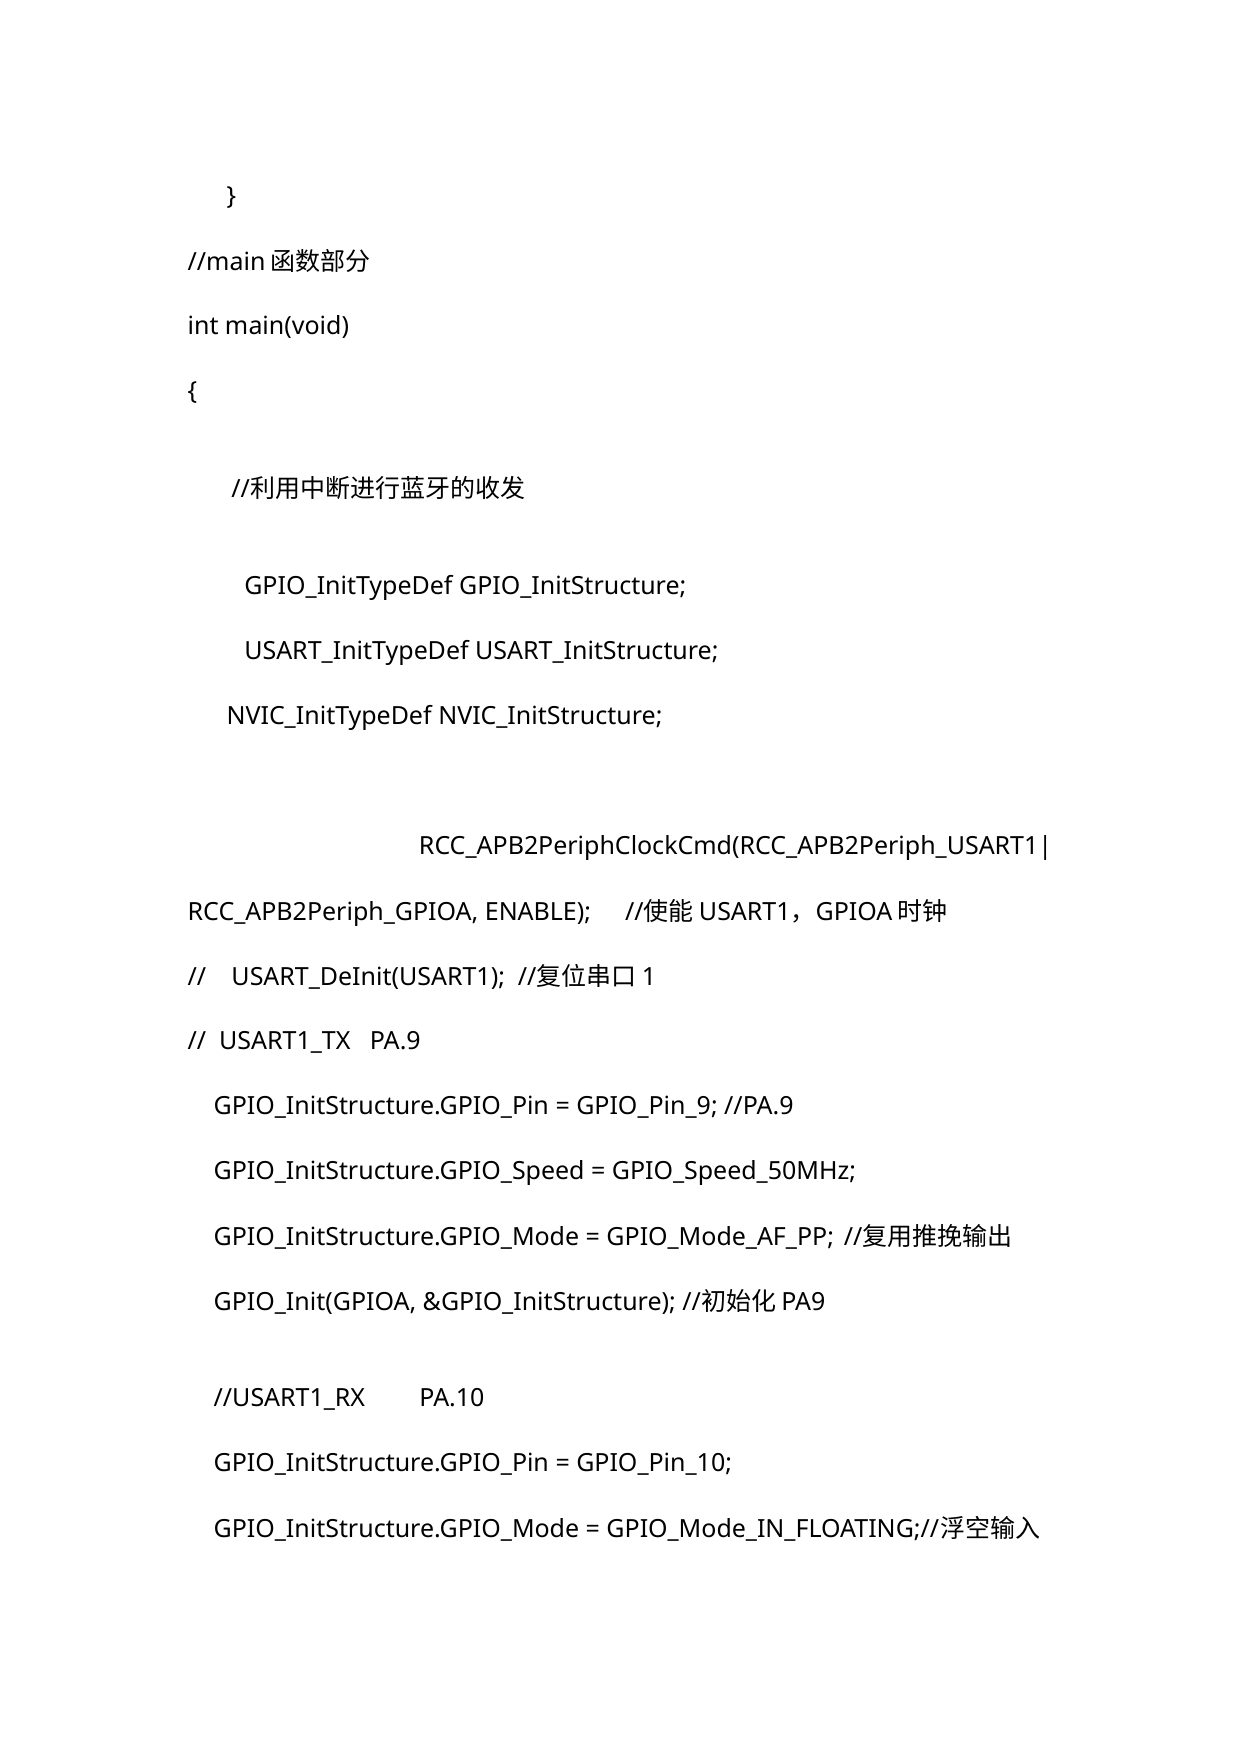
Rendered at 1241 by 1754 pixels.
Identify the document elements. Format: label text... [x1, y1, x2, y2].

text // USART_DeInit(USART1); //复位串口1 [187, 942, 1053, 1007]
text USART_InitTypeDef USART_InitStructure; [187, 617, 1053, 682]
text GPIO_InitStructure.GPIO_Pin = GPIO_Pin_9; //PA.9 [187, 1072, 1053, 1137]
text GPIO_InitStructure.GPIO_Pin = GPIO_Pin_10; [187, 1429, 1053, 1494]
text NVIC_InitTypeDef NVIC_InitStructure; [187, 682, 1053, 747]
text GPIO_InitStructure.GPIO_Speed = GPIO_Speed_50MHz; [187, 1137, 1053, 1202]
text // USART1_TX PA.9 [187, 1007, 1053, 1072]
text RCC_APB2PeriphClockCmd(RCC_APB2Periph_USART1|RCC_APB2Periph_GPIOA, ENABLE); //使能USART1，GPIOA时钟 [187, 812, 1053, 942]
text GPIO_InitStructure.GPIO_Mode = GPIO_Mode_IN_FLOATING;//浮空输入 [187, 1494, 1053, 1559]
text { [187, 357, 1053, 422]
text } [187, 162, 1053, 227]
text GPIO_InitTypeDef GPIO_InitStructure; [187, 552, 1053, 617]
text GPIO_Init(GPIOA, &GPIO_InitStructure); //初始化PA9 [187, 1267, 1053, 1332]
text int main(void) [187, 292, 1053, 357]
text GPIO_InitStructure.GPIO_Mode = GPIO_Mode_AF_PP; //复用推挽输出 [187, 1202, 1053, 1267]
text //USART1_RX PA.10 [187, 1364, 1053, 1429]
text //利用中断进行蓝牙的收发 [187, 454, 1053, 519]
text //main函数部分 [187, 227, 1053, 292]
